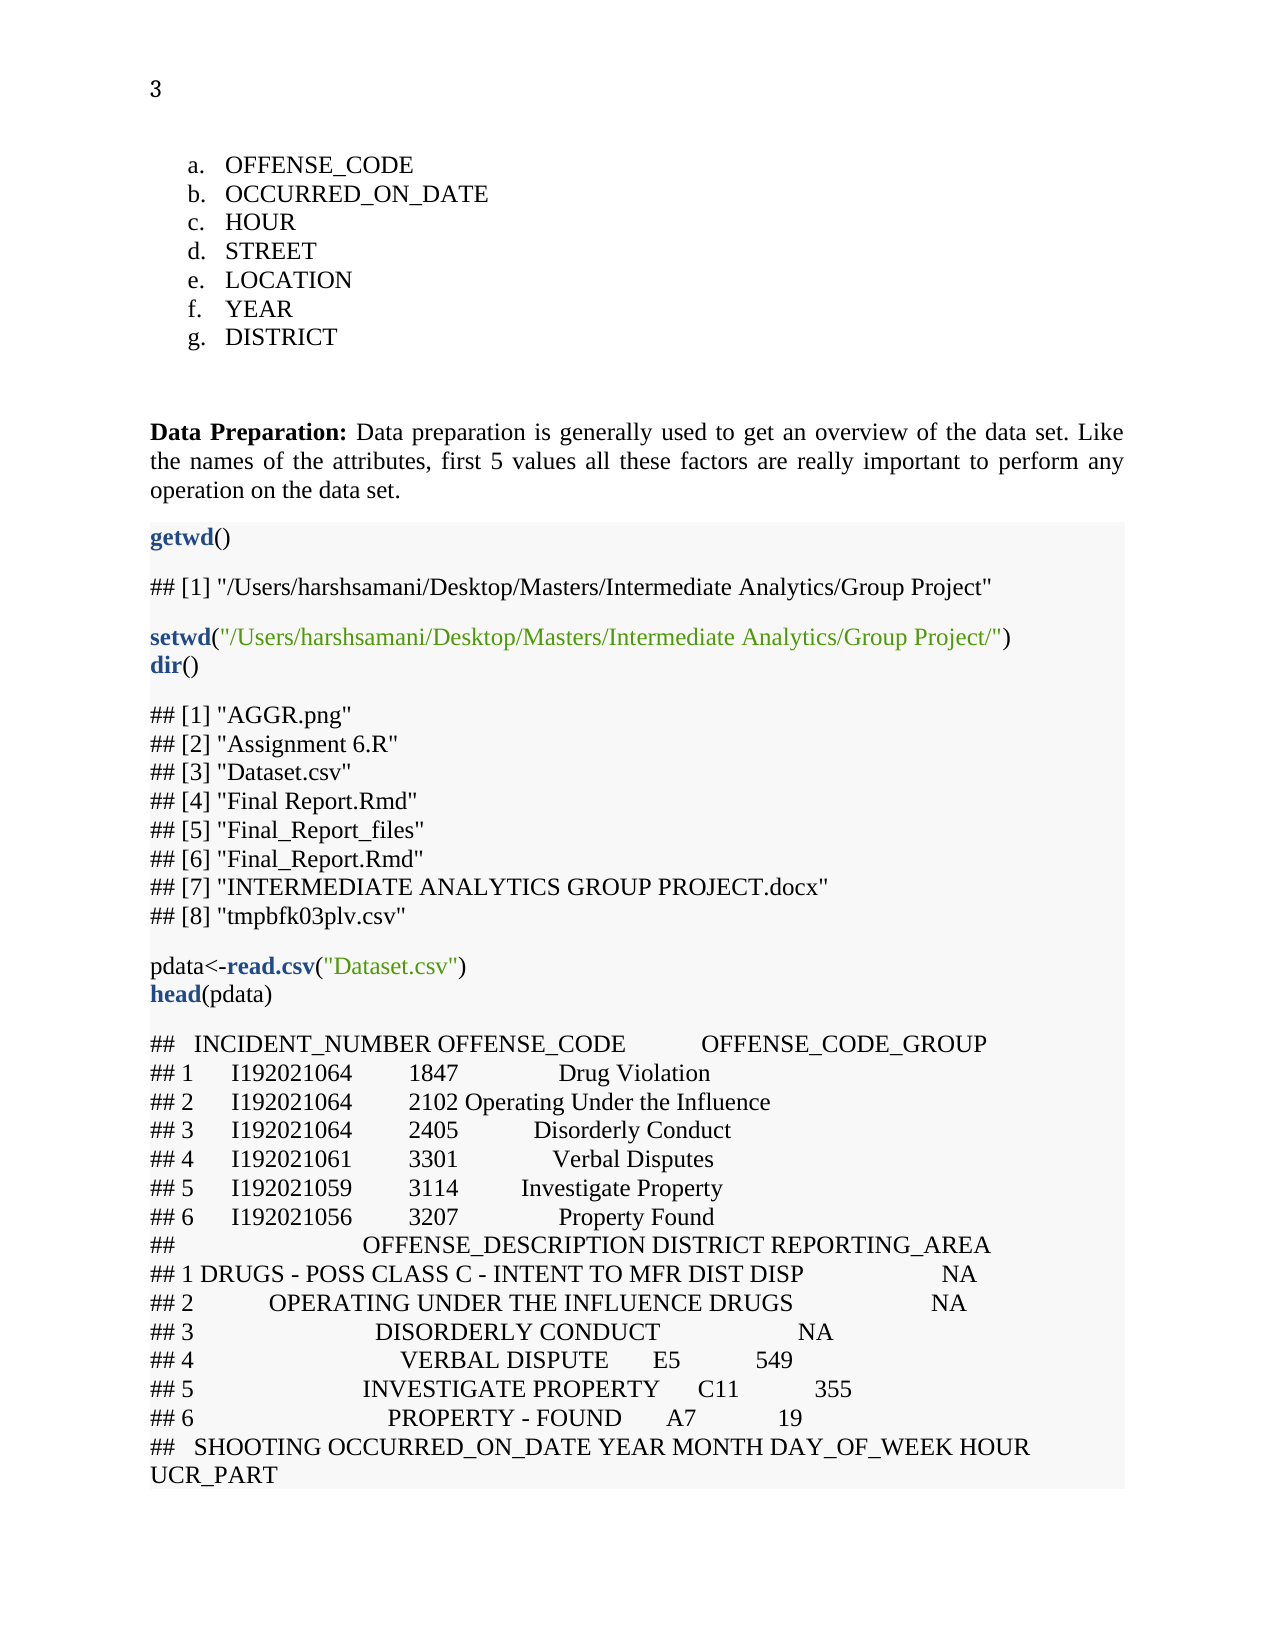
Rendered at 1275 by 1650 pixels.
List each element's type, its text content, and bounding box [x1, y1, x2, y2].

text pdata<-read.csv("Dataset.csv") head(pdata) [150, 951, 1125, 1008]
text setwd("/Users/harshsamani/Desktop/Masters/Intermediate Analytics/Group Project/") dir() [199, 622, 1125, 679]
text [150, 1029, 1125, 1489]
list OCCURRED_ON_DATE [187, 179, 1125, 207]
text ## [1] "/Users/harshsamani/Desktop/Masters/Intermediate Analytics/Group Project" [150, 572, 1125, 601]
list DISTRICT [187, 322, 1125, 351]
list YEAR [187, 294, 1125, 322]
list OFFENSE_CODE [187, 150, 1125, 179]
list HOUR [187, 207, 1125, 236]
list STREET [187, 236, 1125, 265]
text ## [1] "AGGR.png" ## [2] "Assignment 6.R" ## [3] "Dataset.csv" ## [4] "Final Report.Rmd" ## [5] "Final_Report_files" ## [6] "Final_Report.Rmd" ## [7] "INTERMEDIATE ANALYTICS GROUP PROJECT.docx" ## [8] "tmpbfk03plv.csv" [150, 700, 1125, 930]
text Data Preparation: Data preparation is generally used to get an overview of the data set. Like the names of the attributes, first 5 values all these factors are really important to perform any operation on the data set. [150, 417, 1125, 504]
text getwd() [150, 522, 1125, 551]
list LOCATION [187, 265, 1125, 294]
